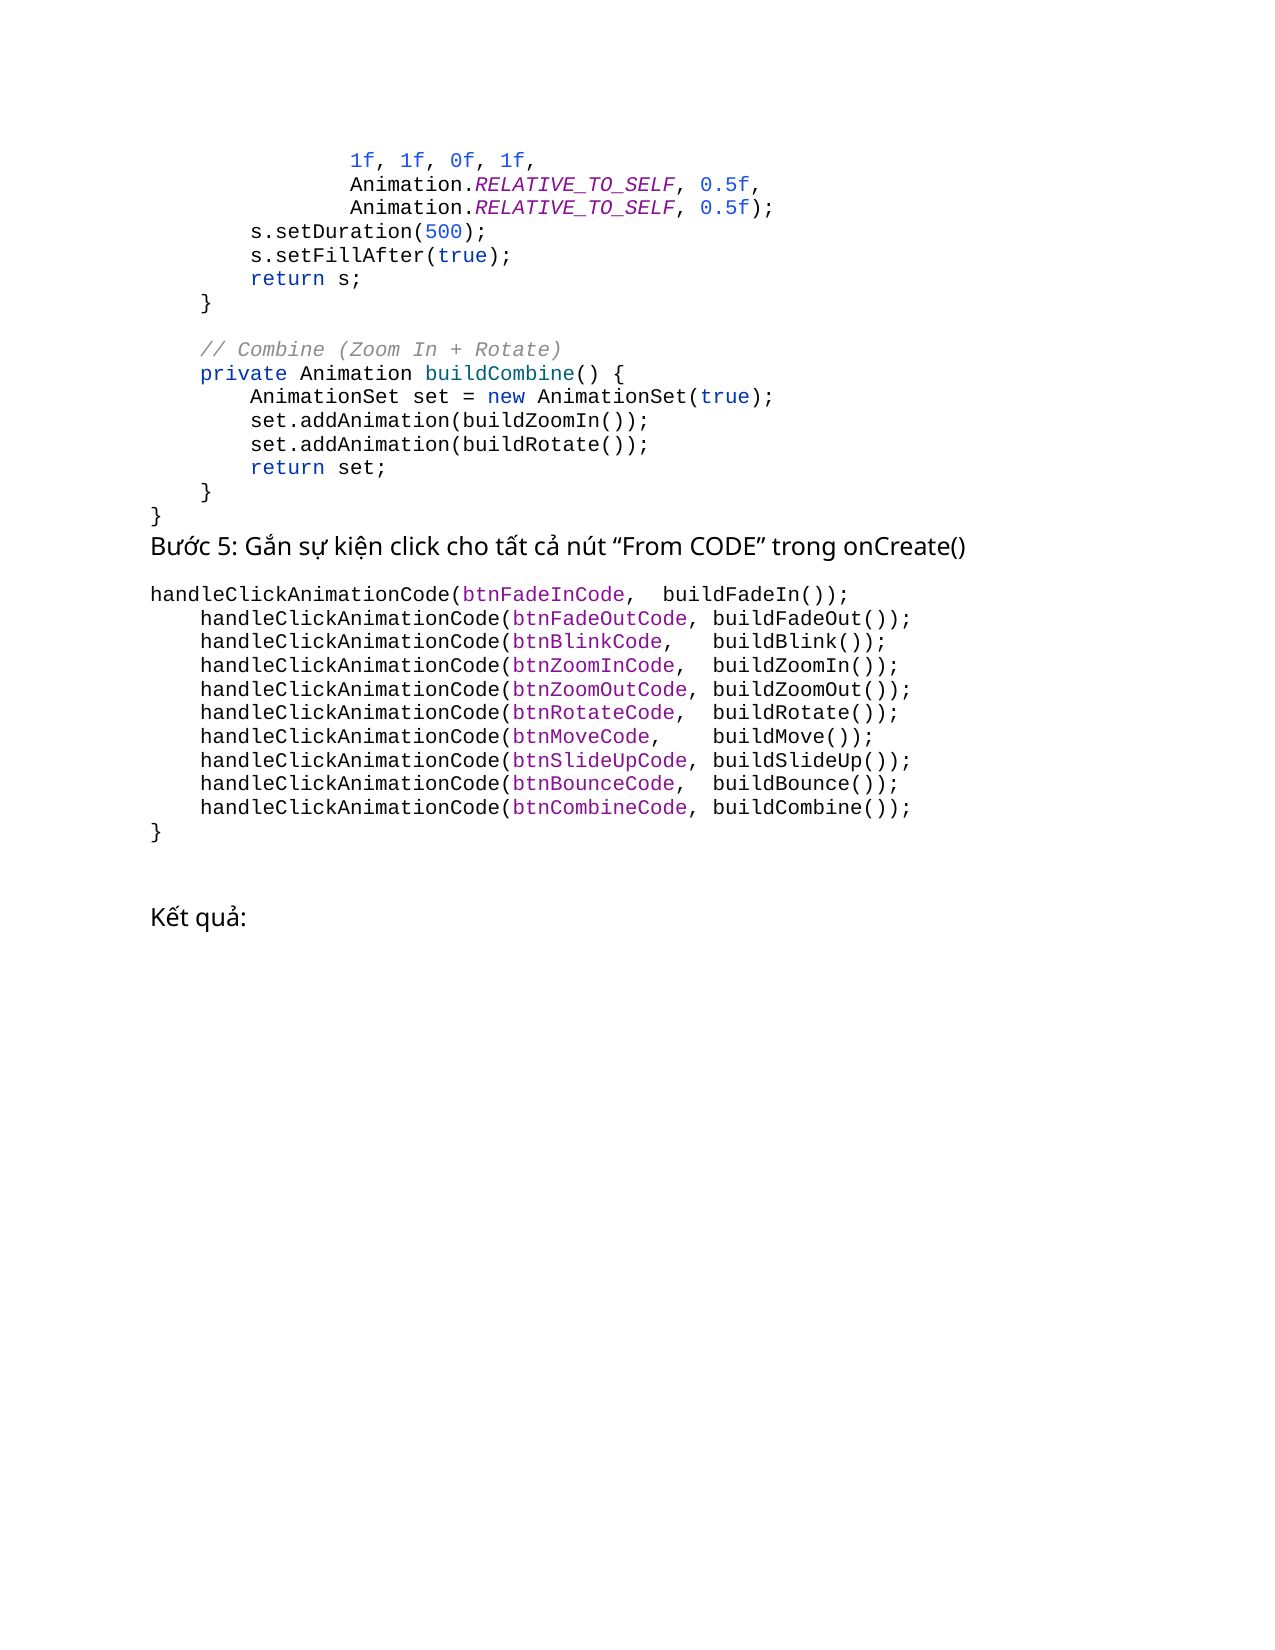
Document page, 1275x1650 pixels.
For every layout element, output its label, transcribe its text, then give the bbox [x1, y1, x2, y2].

text Bước 5: Gắn sự kiện click cho tất cả nút “From CODE” trong onCreate() [150, 528, 1125, 562]
text handleClickAnimationCode(btnFadeInCode, buildFadeIn()); handleClickAnimationCode(btnFadeOutCode, buildFadeOut()); handleClickAnimationCode(btnBlinkCode, buildBlink()); handleClickAnimationCode(btnZoomInCode, buildZoomIn()); handleClickAnimationCode(btnZoomOutCode, buildZoomOut()); handleClickAnimationCode(btnRotateCode, buildRotate()); handleClickAnimationCode(btnMoveCode, buildMove()); handleClickAnimationCode(btnSlideUpCode, buildSlideUp()); handleClickAnimationCode(btnBounceCode, buildBounce()); handleClickAnimationCode(btnCombineCode, buildCombine()); } [150, 584, 1125, 844]
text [150, 150, 1125, 528]
text Kết quả: [150, 900, 1125, 934]
